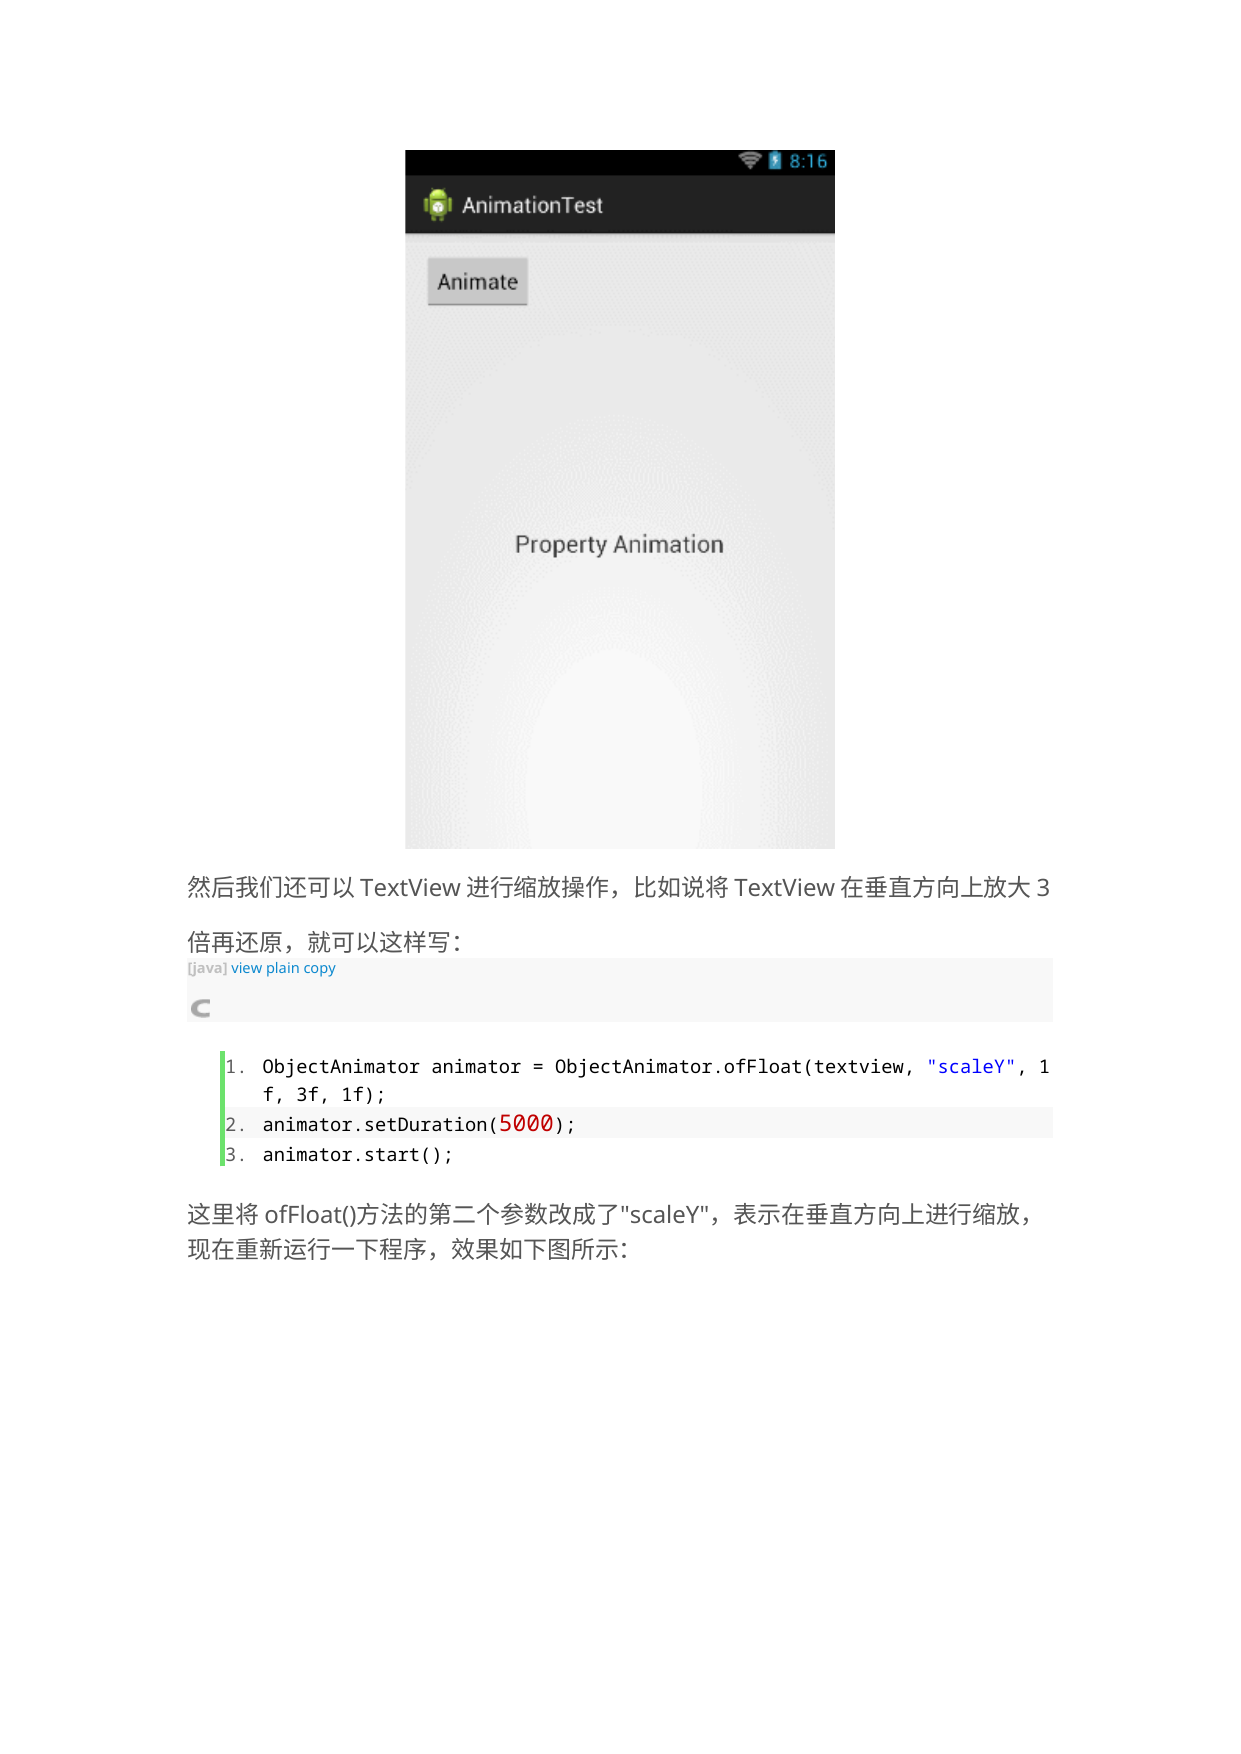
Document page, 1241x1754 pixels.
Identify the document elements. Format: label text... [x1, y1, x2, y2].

picture [191, 998, 210, 1018]
list ObjectAnimator animator = ObjectAnimator.ofFloat(textview, "scaleY", 1f, 3f, 1f); [225, 1051, 1053, 1107]
text [java] view plain copy [187, 958, 1053, 978]
list animator.setDuration(5000); [225, 1107, 1053, 1138]
picture [405, 150, 835, 849]
text 然后我们还可以TextView进行缩放操作，比如说将TextView在垂直方向上放大3倍再还原，就可以这样写： [187, 848, 1053, 958]
text 这里将ofFloat()方法的第二个参数改成了"scaleY"，表示在垂直方向上进行缩放，现在重新运行一下程序，效果如下图所示： [643, 1196, 1053, 1265]
list animator.start(); [225, 1138, 1053, 1166]
